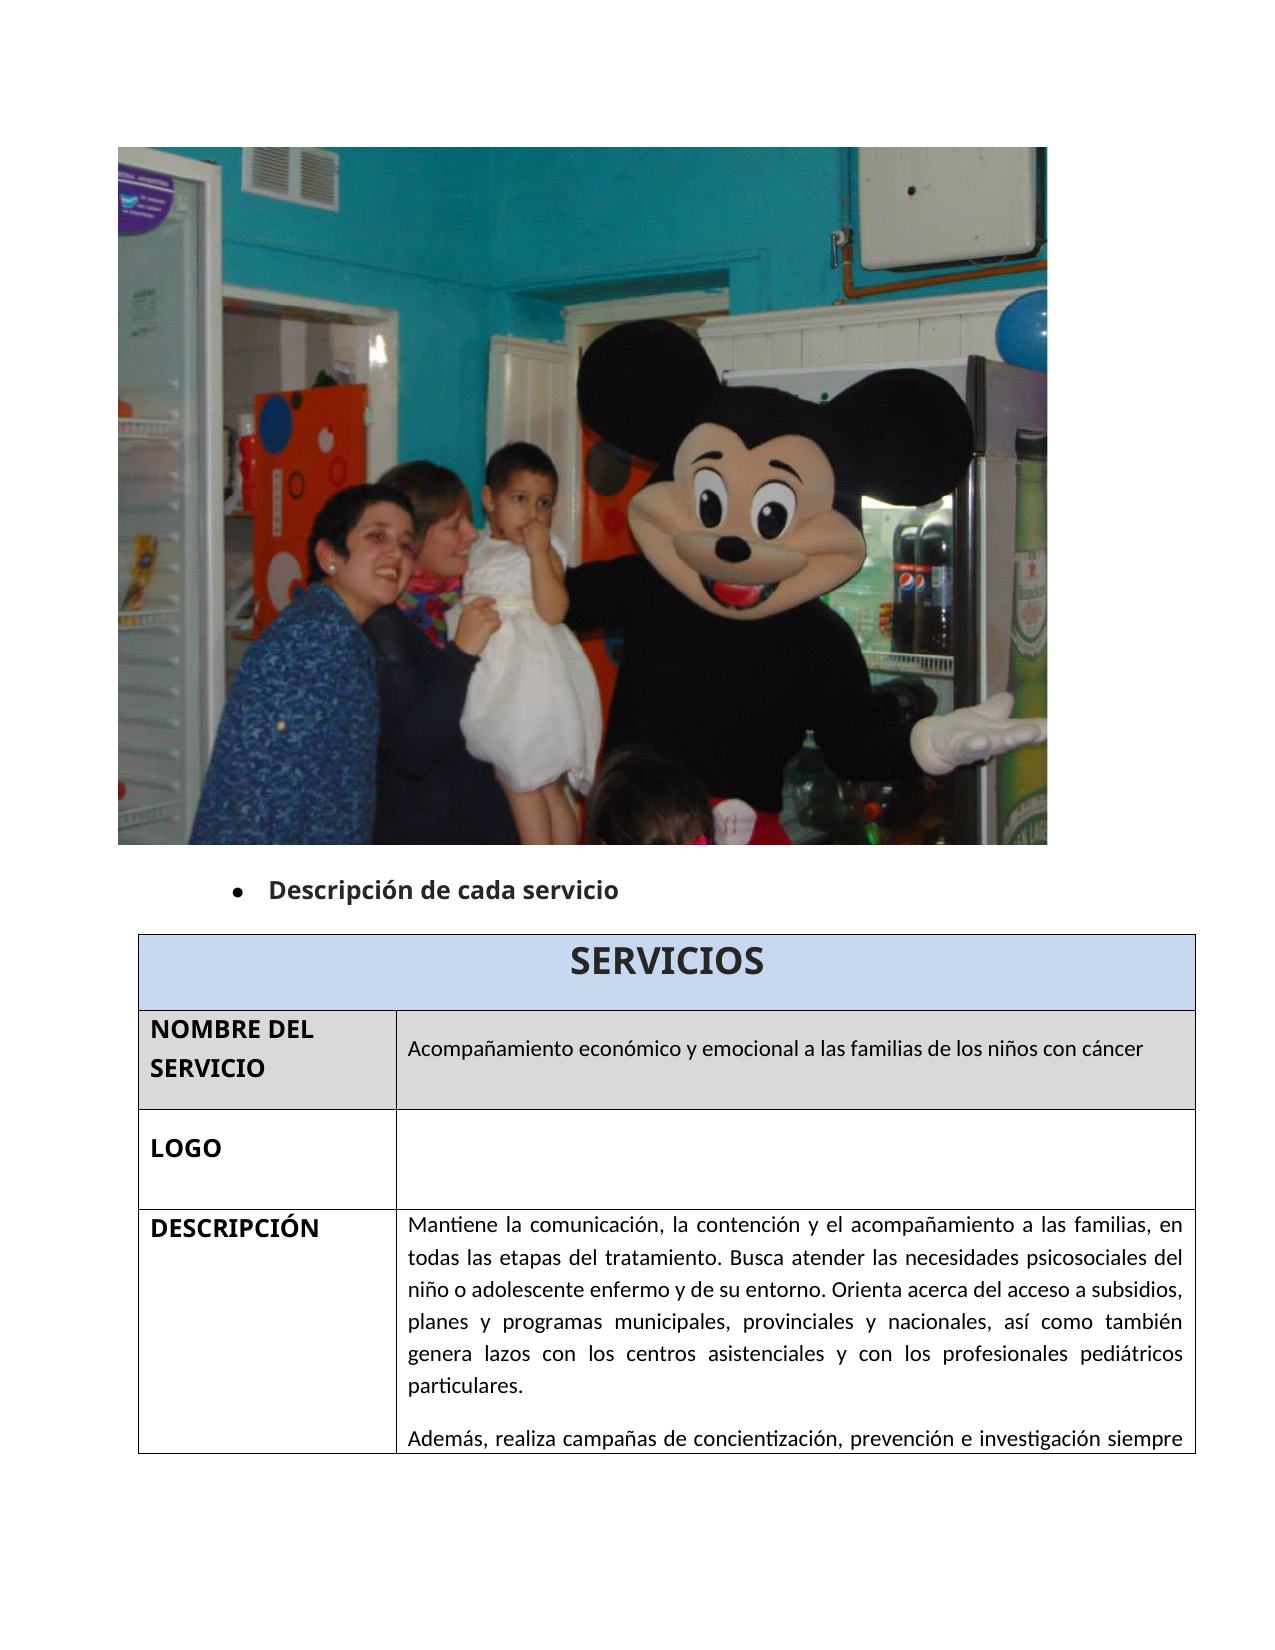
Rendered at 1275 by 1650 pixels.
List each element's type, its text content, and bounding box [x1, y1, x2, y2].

table_cell DESCRIPCIÓN [139, 1210, 396, 1452]
table_cell Acompañamiento económico y emocional a las familias de los niños con cáncer [397, 1011, 1195, 1109]
table_cell [397, 1110, 1195, 1209]
list Descripción de cada servicio [231, 872, 1196, 907]
table_header SERVICIOS [139, 935, 1195, 1010]
picture [118, 147, 1048, 845]
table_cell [397, 1210, 1195, 1452]
table_cell NOMBRE DEL SERVICIO [139, 1011, 396, 1109]
table_cell LOGO [139, 1110, 396, 1209]
